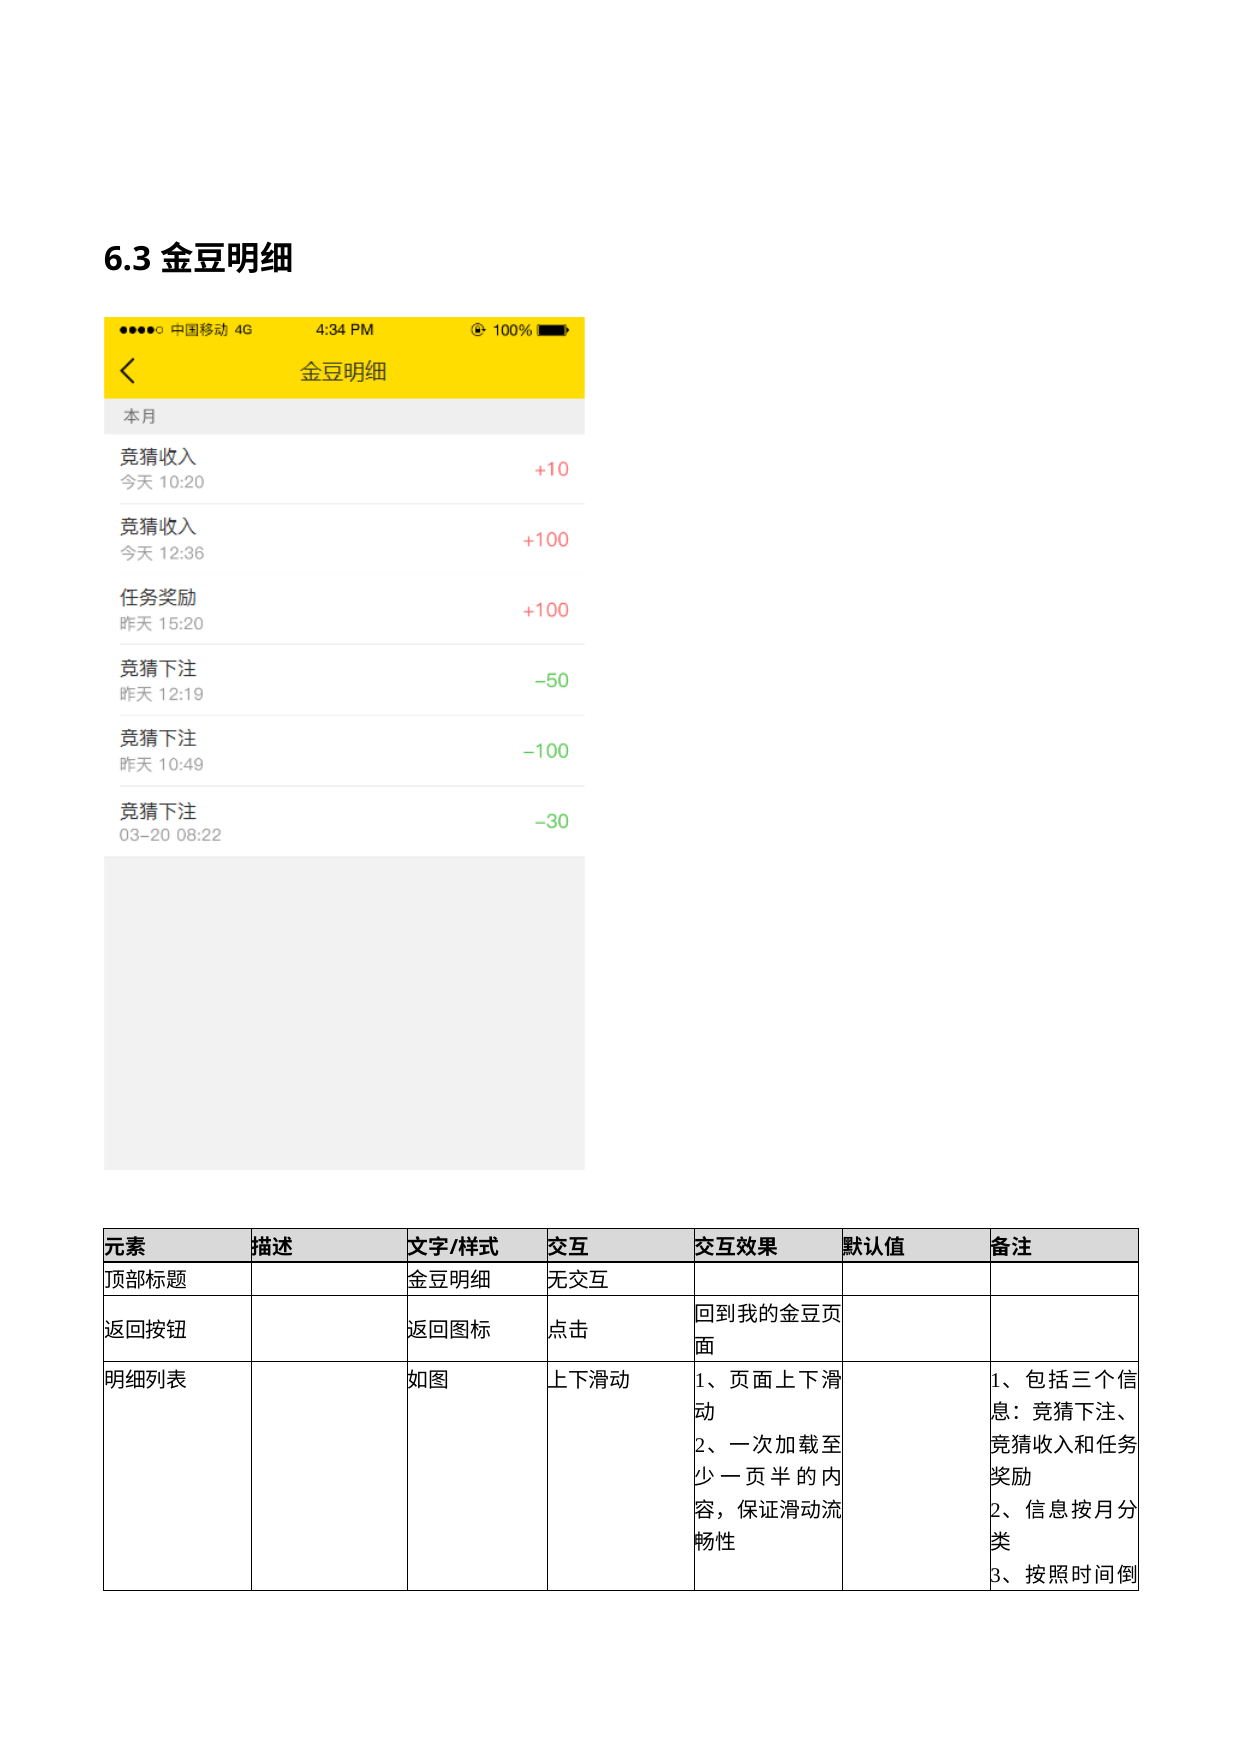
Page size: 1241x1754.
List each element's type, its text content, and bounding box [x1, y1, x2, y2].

table_cell 顶部标题 [104, 1263, 251, 1295]
table_cell 点击 [548, 1296, 694, 1361]
table_cell [252, 1296, 407, 1361]
table_cell [252, 1263, 407, 1295]
table_cell 回到我的金豆页面 [695, 1296, 842, 1361]
table_cell 上下滑动 [548, 1362, 694, 1589]
table_cell [843, 1362, 990, 1589]
table_cell 返回图标 [408, 1296, 547, 1361]
table_cell 金豆明细 [408, 1263, 547, 1295]
table_header 元素 [104, 1229, 251, 1261]
table_cell [843, 1296, 990, 1361]
table_cell [252, 1362, 407, 1589]
table_header 交互效果 [695, 1229, 842, 1261]
picture [103, 317, 586, 1170]
subtitle 6.3 金豆明细 [103, 224, 1137, 289]
table_header 文字/样式 [408, 1229, 547, 1261]
table_header 备注 [991, 1229, 1138, 1261]
table_cell 如图 [408, 1362, 547, 1589]
table_header 交互 [548, 1229, 694, 1261]
table_cell [991, 1296, 1138, 1361]
table_header 描述 [252, 1229, 407, 1261]
table_cell 返回按钮 [104, 1296, 251, 1361]
table_cell [843, 1263, 990, 1295]
table_cell 无交互 [548, 1263, 694, 1295]
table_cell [695, 1362, 842, 1589]
table_cell 明细列表 [104, 1362, 251, 1589]
table_cell [695, 1263, 842, 1295]
table_header 默认值 [843, 1229, 990, 1261]
table_cell [991, 1263, 1138, 1295]
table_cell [991, 1362, 1138, 1589]
